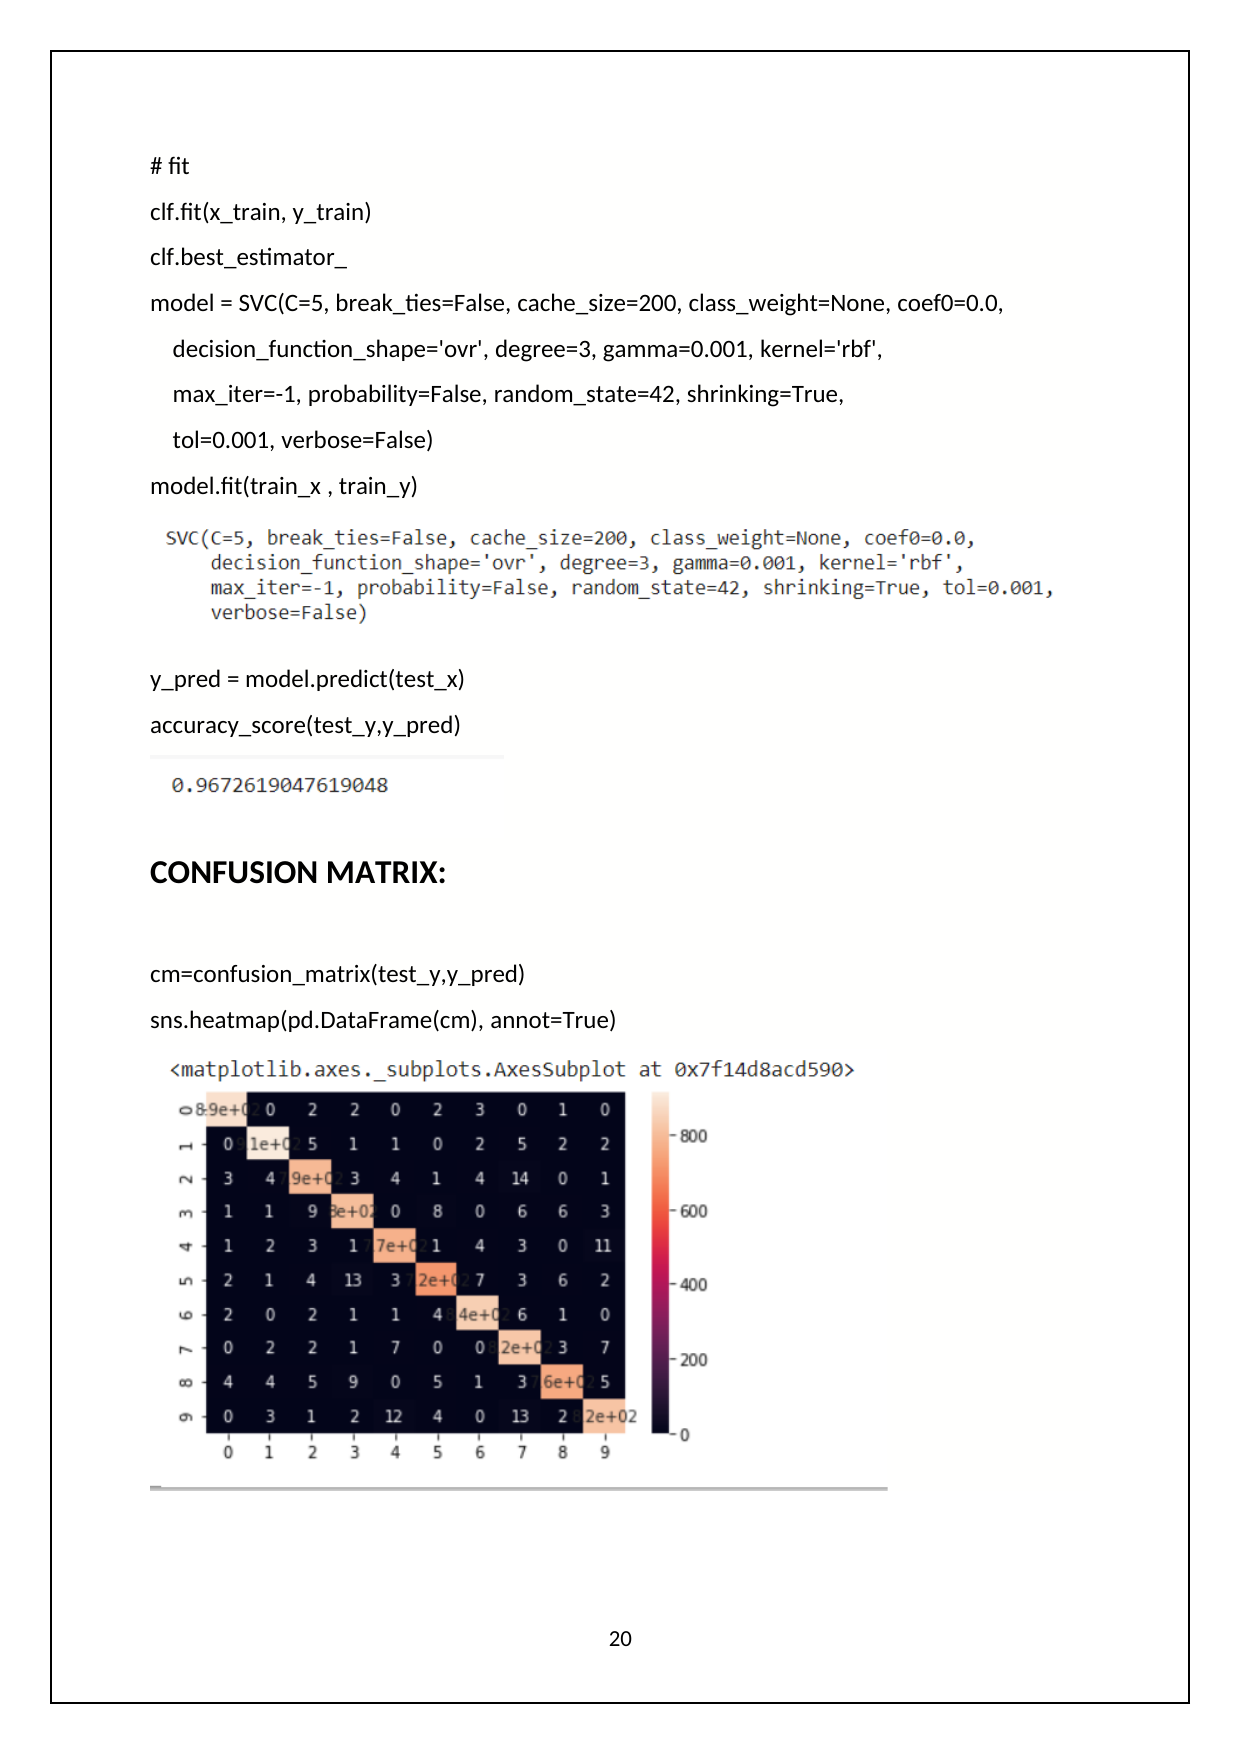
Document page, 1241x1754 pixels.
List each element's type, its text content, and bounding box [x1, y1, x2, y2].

picture [150, 755, 504, 838]
text clf.best_estimator_ [150, 241, 1090, 272]
text y_pred = model.predict(test_x) [150, 663, 1090, 694]
text cm=confusion_matrix(test_y,y_pred) [150, 958, 1090, 989]
text # fit [150, 150, 1090, 181]
text tol=0.001, verbose=False) [150, 424, 1090, 455]
text CONFUSION MATRIX: [150, 851, 1090, 892]
text model.fit(train_x , train_y) [150, 470, 1090, 501]
picture [150, 1049, 888, 1491]
text accuracy_score(test_y,y_pred) [150, 709, 1090, 740]
text model = SVC(C=5, break_ties=False, cache_size=200, class_weight=None, coef0=0.0, [150, 287, 1090, 318]
text clf.fit(x_train, y_train) [150, 196, 1090, 226]
text decision_function_shape='ovr', degree=3, gamma=0.001, kernel='rbf', [150, 333, 1090, 363]
text sns.heatmap(pd.DataFrame(cm), annot=True) [150, 1004, 1090, 1034]
picture [150, 515, 1090, 650]
text max_iter=-1, probability=False, random_state=42, shrinking=True, [150, 379, 1090, 409]
